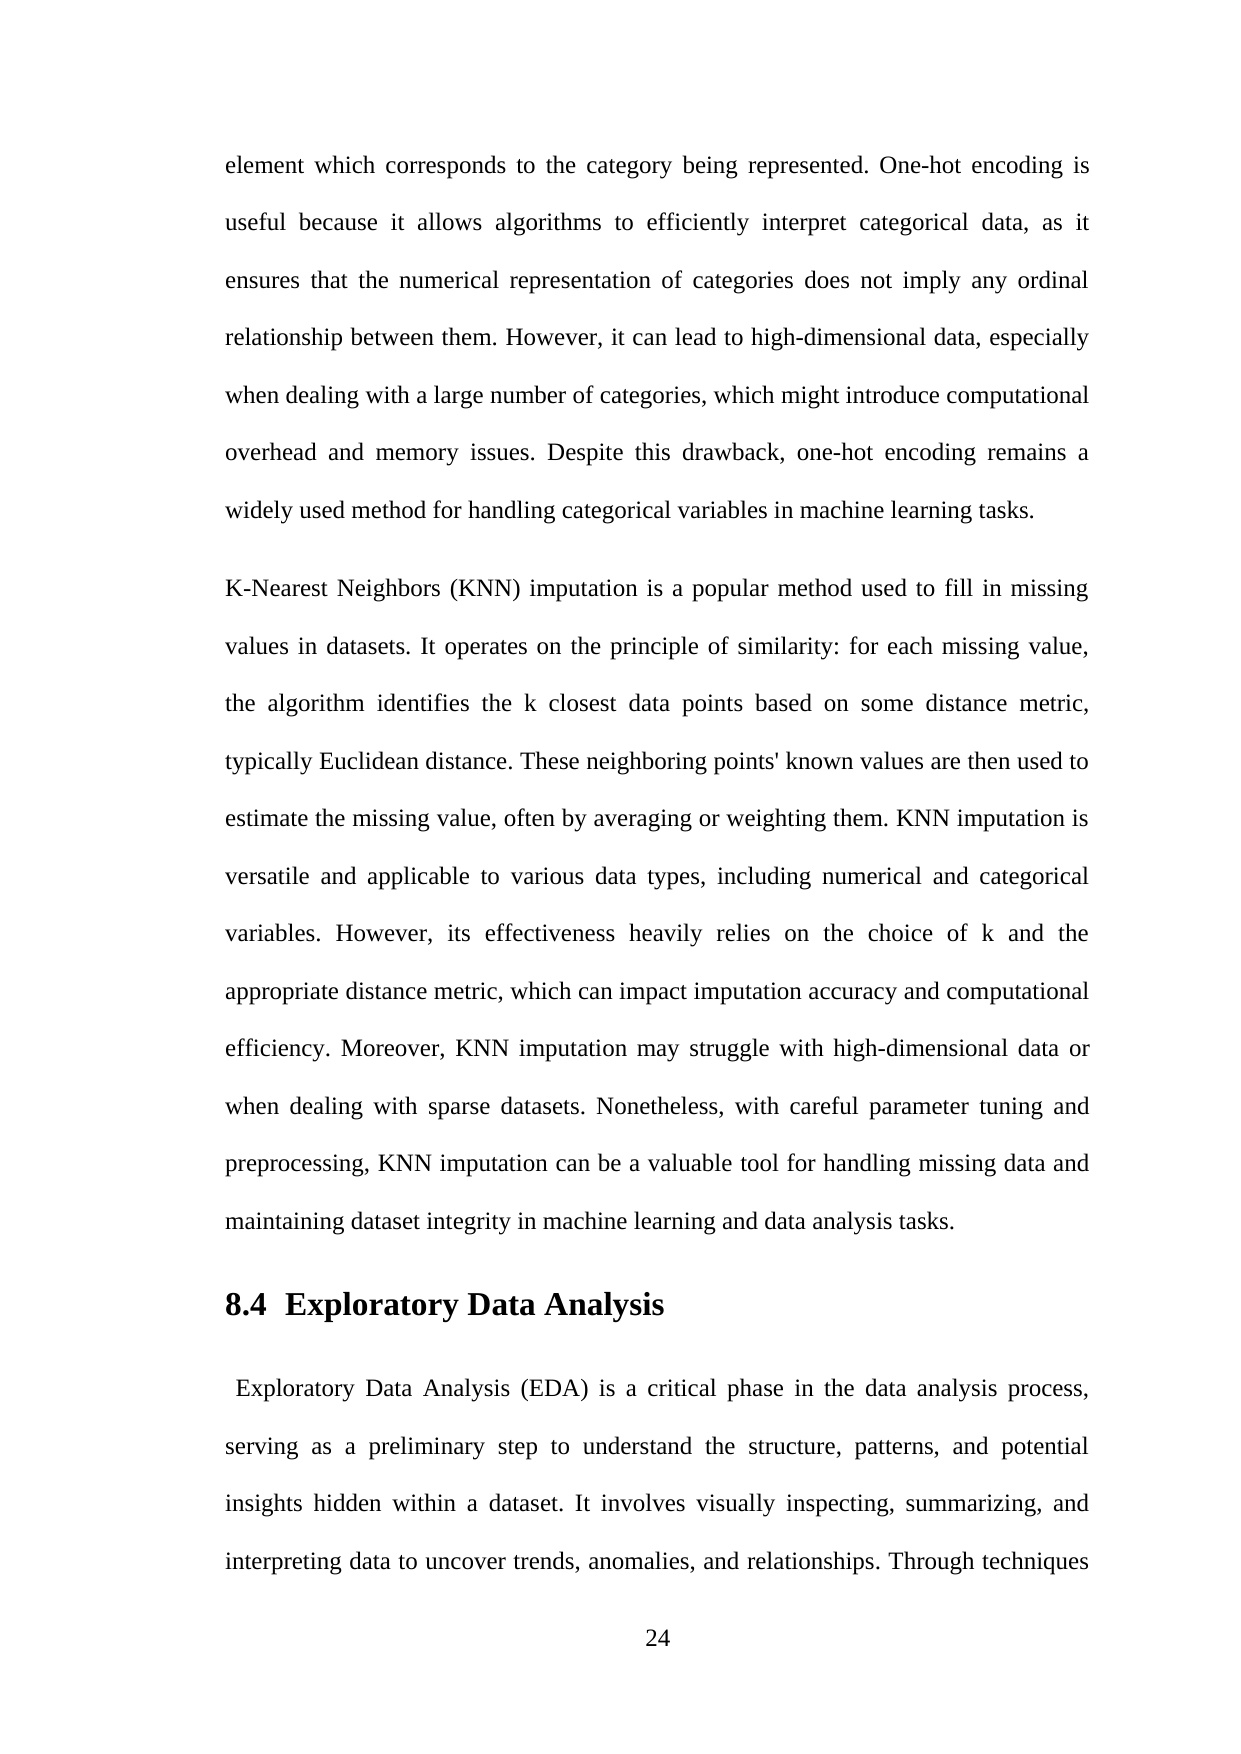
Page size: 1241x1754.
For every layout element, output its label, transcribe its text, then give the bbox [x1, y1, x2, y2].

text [225, 1373, 1090, 1574]
subtitle Exploratory Data Analysis [225, 1284, 1090, 1322]
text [225, 150, 1090, 524]
text K-Nearest Neighbors (KNN) imputation is a popular method used to fill in missing values in datasets. It operates on the principle of similarity: for each missing value, the algorithm identifies the k closest data points based on some distance metric, typically Euclidean distance. These neighboring points' known values are then used to estimate the missing value, often by averaging or weighting them. KNN imputation is versatile and applicable to various data types, including numerical and categorical variables. However, its effectiveness heavily relies on the choice of k and the appropriate distance metric, which can impact imputation accuracy and computational efficiency. Moreover, KNN imputation may struggle with high-dimensional data or when dealing with sparse datasets. Nonetheless, with careful parameter tuning and preprocessing, KNN imputation can be a valuable tool for handling missing data and maintaining dataset integrity in machine learning and data analysis tasks. [225, 573, 1090, 1234]
